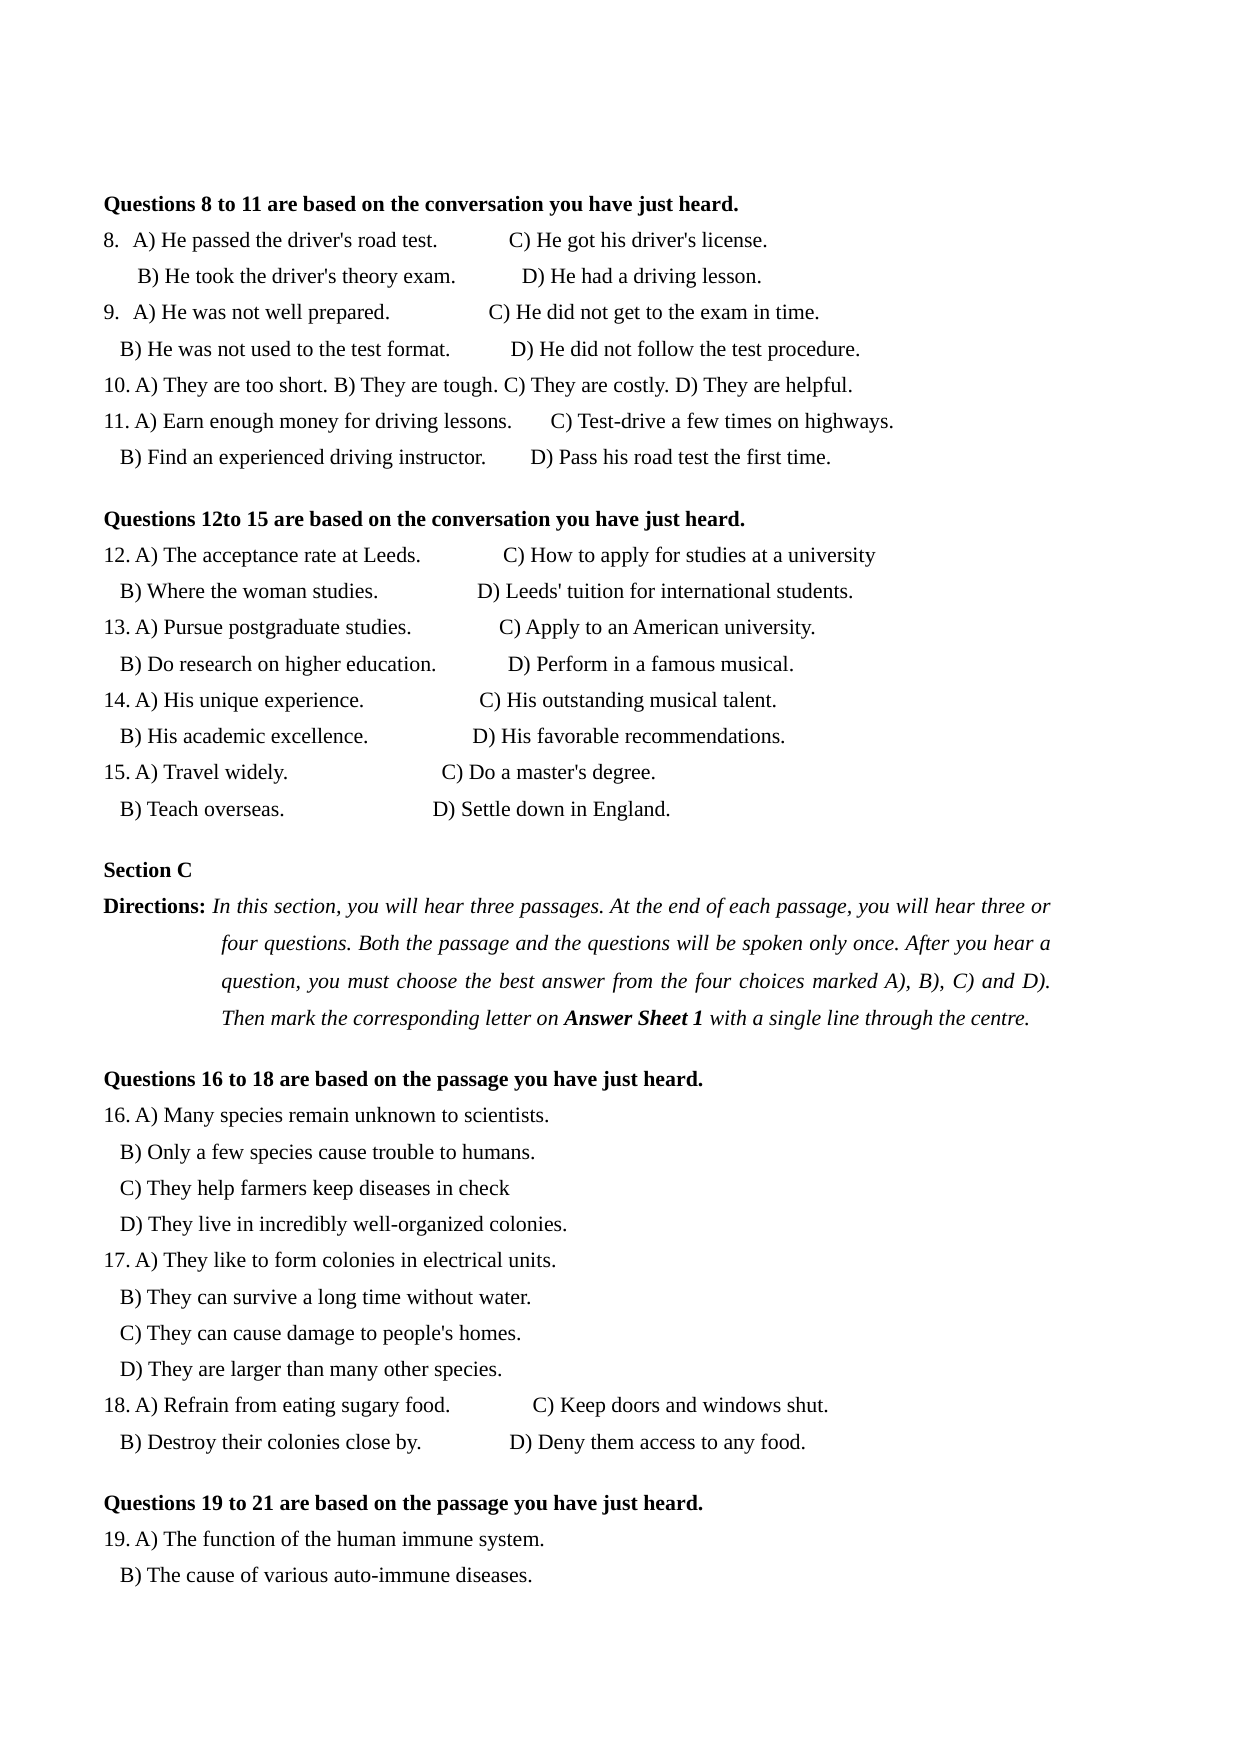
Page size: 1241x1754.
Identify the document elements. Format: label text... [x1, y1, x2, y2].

text B) Find an experienced driving instructor. D) Pass his road test the first time. [103, 441, 1053, 473]
text 17. A) They like to form colonies in electrical units. [103, 1244, 1053, 1276]
text 8. A) He passed the driver's road test. C) He got his driver's license. [103, 223, 1053, 256]
text B) They can survive a long time without water. [103, 1280, 1053, 1313]
text Questions 12to 15 are based on the conversation you have just heard. [103, 502, 1053, 534]
text B) Destroy their colonies close by. D) Deny them access to any food. [103, 1425, 1053, 1458]
text 12. A) The acceptance rate at Leeds. C) How to apply for studies at a university [103, 538, 1053, 571]
text Questions 16 to 18 are based on the passage you have just heard. [103, 1063, 1053, 1095]
text B) Only a few species cause trouble to humans. [103, 1135, 1053, 1168]
text 16. A) Many species remain unknown to scientists. [103, 1099, 1053, 1131]
text 15. A) Travel widely. C) Do a master's degree. [103, 756, 1053, 788]
text C) They can cause damage to people's homes. [103, 1316, 1053, 1349]
text B) Where the woman studies. D) Leeds' tuition for international students. [103, 574, 1053, 607]
text 10. A) They are too short. B) They are tough. C) They are costly. D) They are helpful. [103, 368, 1053, 401]
text 13. A) Pursue postgraduate studies. C) Apply to an American university. [103, 611, 1053, 643]
text B) He took the driver's theory exam. D) He had a driving lesson. [137, 259, 1053, 292]
text 18. A) Refrain from eating sugary food. C) Keep doors and windows shut. [103, 1389, 1053, 1421]
text B) The cause of various auto-immune diseases. [103, 1559, 1053, 1591]
text Questions 19 to 21 are based on the passage you have just heard. [103, 1486, 1053, 1519]
text B) Do research on higher education. D) Perform in a famous musical. [103, 647, 1053, 679]
text D) They live in incredibly well-organized colonies. [103, 1208, 1053, 1240]
text 14. A) His unique experience. C) His outstanding musical talent. [103, 683, 1053, 716]
text 9. A) He was not well prepared. C) He did not get to the exam in time. [103, 296, 1053, 328]
text Section C [103, 853, 1053, 886]
text 11. A) Earn enough money for driving lessons. C) Test-drive a few times on highways. [103, 404, 1053, 437]
text B) His academic excellence. D) His favorable recommendations. [103, 719, 1053, 752]
text C) They help farmers keep diseases in check [103, 1171, 1053, 1204]
text B) Teach overseas. D) Settle down in England. [103, 792, 1053, 824]
text Questions 8 to 11 are based on the conversation you have just heard. [103, 187, 1053, 219]
text 19. A) The function of the human immune system. [103, 1523, 1053, 1555]
text B) He was not used to the test format. D) He did not follow the test procedure. [103, 332, 1053, 364]
text Directions: In this section, you will hear three passages. At the end of each passage, you will hear three or four questions. Both the passage and the questions will be spoken only once. After you hear a question, you must choose the best answer from the four choices marked A), B), C) and D). Then mark the corresponding letter on Answer Sheet 1 with a single line through the centre. [103, 889, 1053, 1034]
text D) They are larger than many other species. [103, 1353, 1053, 1385]
